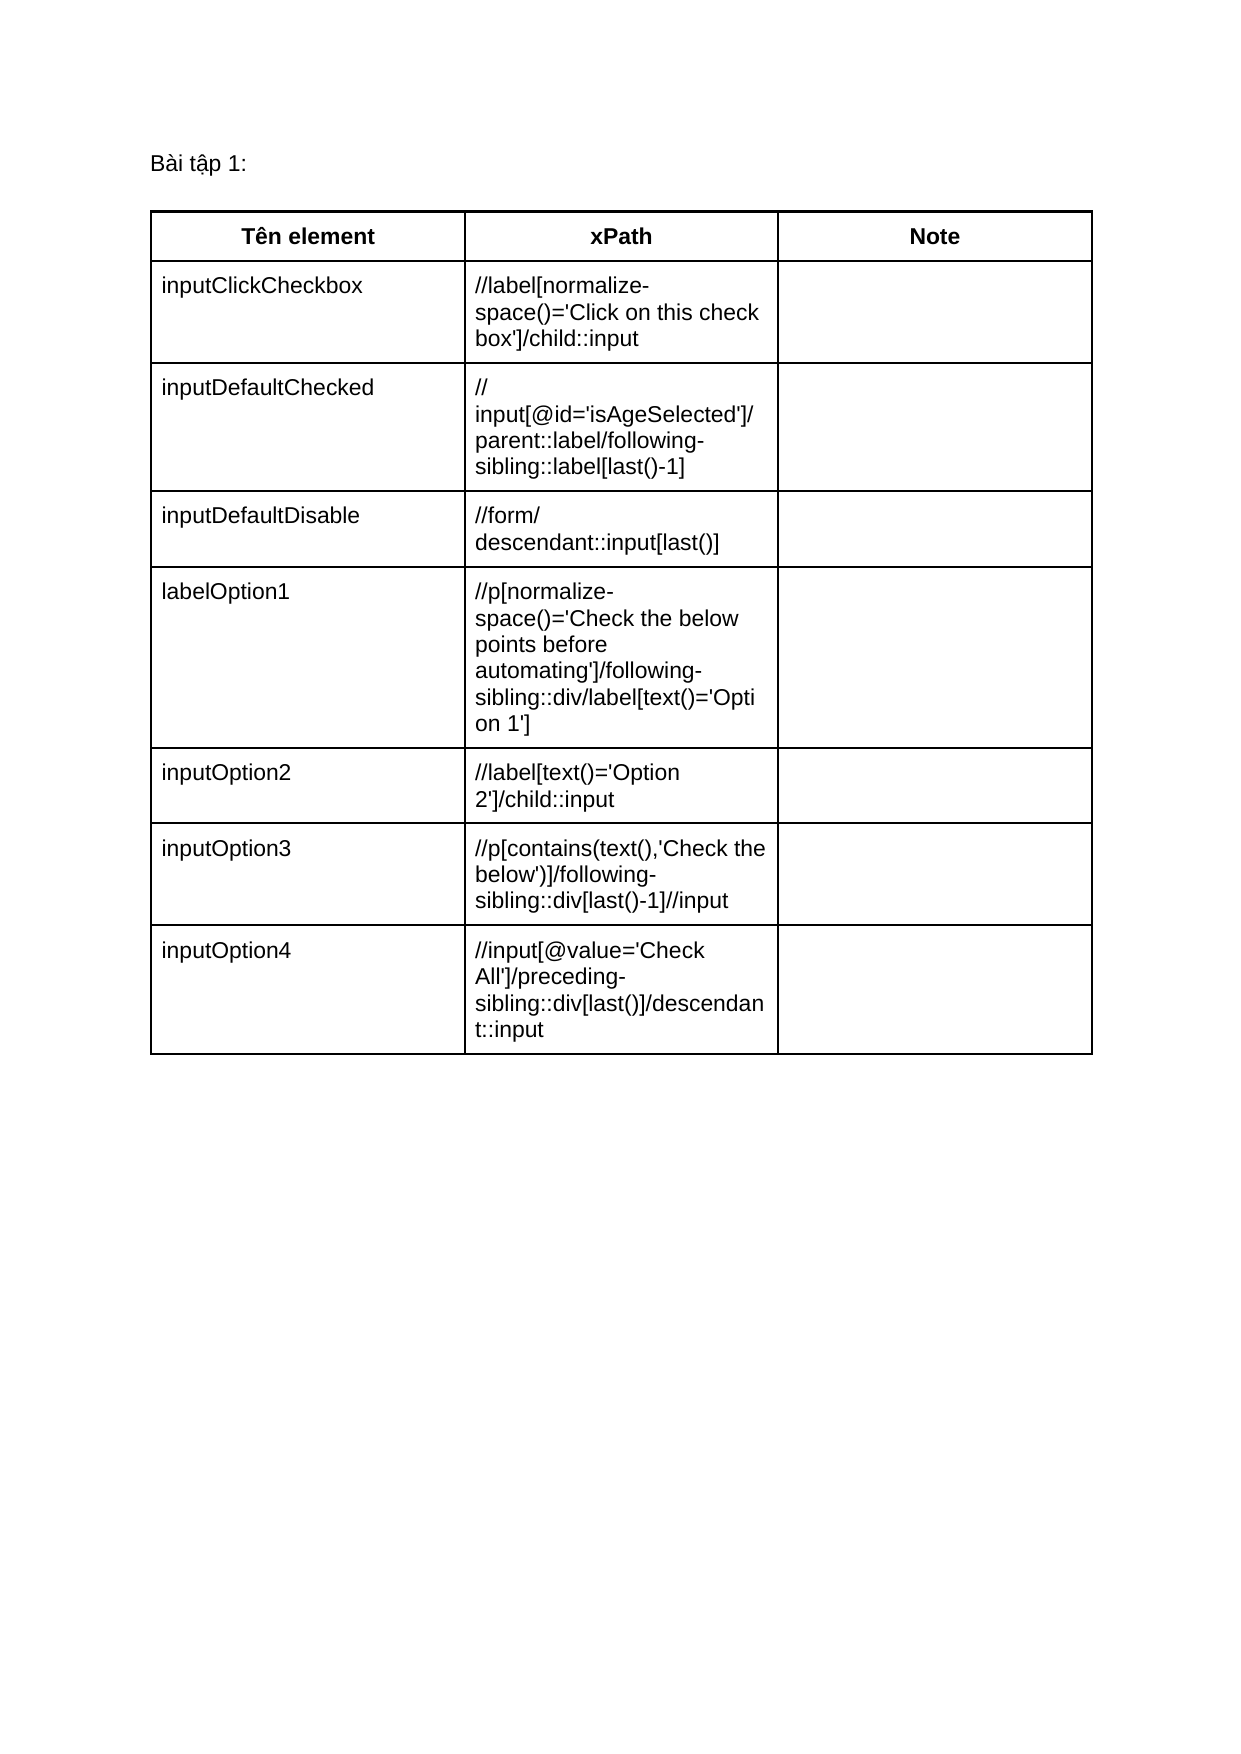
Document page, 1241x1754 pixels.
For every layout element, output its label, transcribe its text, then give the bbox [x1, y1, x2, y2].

table_cell [779, 364, 1091, 490]
table_cell //p[normalize-space()='Check the below points before automating']/following-sibling::div/label[text()='Option 1'] [466, 568, 777, 747]
table_cell //input[@id='isAgeSelected']/parent::label/following-sibling::label[last()-1] [466, 364, 777, 490]
table_cell inputOption3 [152, 824, 464, 924]
table_cell [779, 824, 1091, 924]
table_header xPath [466, 213, 777, 260]
table_cell //label[normalize-space()='Click on this check box']/child::input [466, 262, 777, 362]
table_cell inputOption4 [152, 926, 464, 1053]
table_cell inputOption2 [152, 749, 464, 822]
table_cell [779, 492, 1091, 566]
table_cell //form/descendant::input[last()] [466, 492, 777, 566]
table_cell [779, 926, 1091, 1053]
table_header Note [779, 213, 1091, 260]
table_cell //input[@value='Check All']/preceding-sibling::div[last()]/descendant::input [466, 926, 777, 1053]
table_header Tên element [152, 213, 464, 260]
table_cell inputDefaultDisable [152, 492, 464, 566]
table_cell //p[contains(text(),'Check the below')]/following-sibling::div[last()-1]//input [466, 824, 777, 924]
text Bài tập 1: [150, 150, 1090, 176]
table_cell [779, 749, 1091, 822]
table_cell inputDefaultChecked [152, 364, 464, 490]
table_cell [779, 262, 1091, 362]
table_cell //label[text()='Option 2']/child::input [466, 749, 777, 822]
table_cell labelOption1 [152, 568, 464, 747]
table_cell [779, 568, 1091, 747]
table_cell inputClickCheckbox [152, 262, 464, 362]
